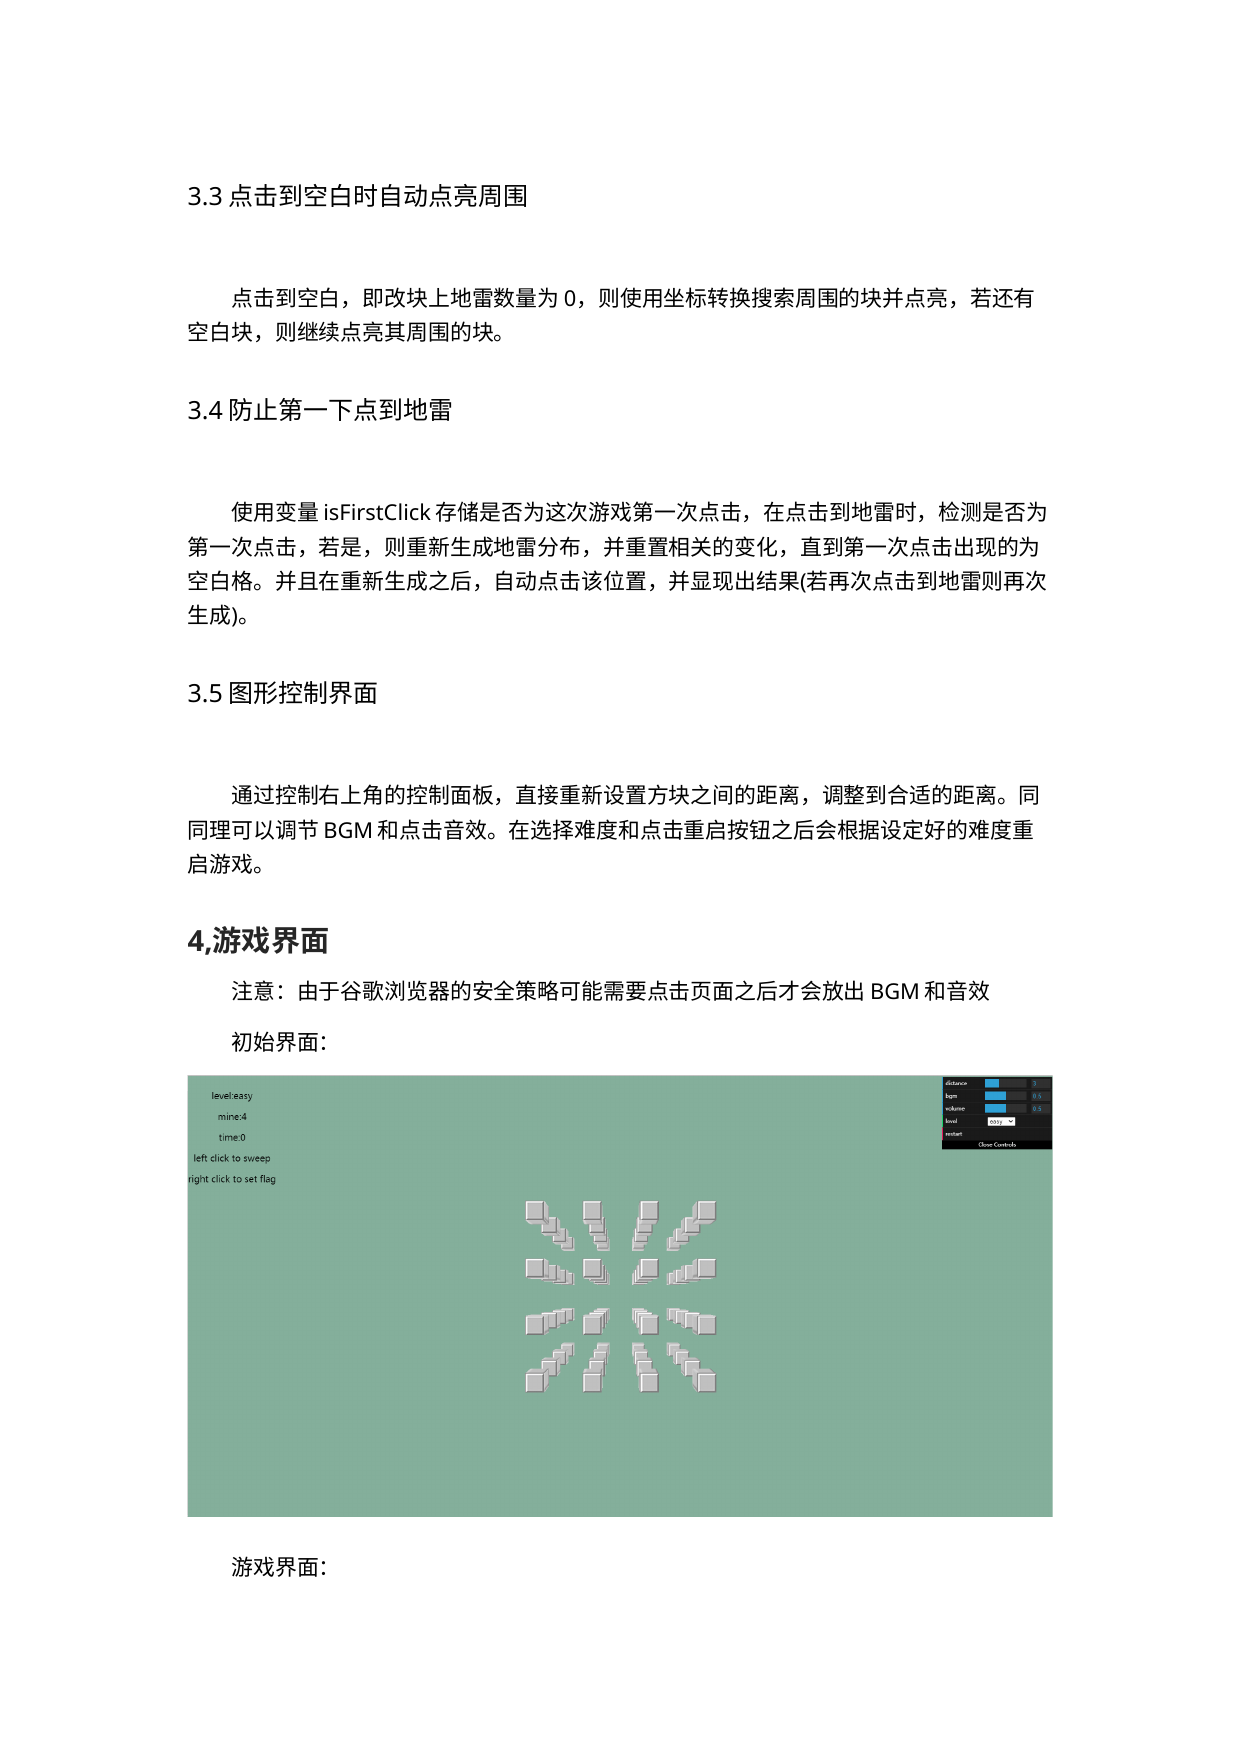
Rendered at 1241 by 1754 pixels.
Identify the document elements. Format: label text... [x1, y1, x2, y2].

subtitle 3.5图形控制界面 [187, 659, 1053, 724]
picture [187, 1075, 1053, 1517]
text 点击到空白，即改块上地雷数量为0，则使用坐标转换搜索周围的块并点亮，若还有空白块，则继续点亮其周围的块。 [187, 281, 1053, 347]
text 注意：由于谷歌浏览器的安全策略可能需要点击页面之后才会放出BGM和音效 [187, 974, 1053, 1006]
subtitle 3.4防止第一下点到地雷 [187, 376, 1053, 441]
text 游戏界面： [187, 1549, 1053, 1582]
text 使用变量isFirstClick存储是否为这次游戏第一次点击，在点击到地雷时，检测是否为第一次点击，若是，则重新生成地雷分布，并重置相关的变化，直到第一次点击出现的为空白格。并且在重新生成之后，自动点击该位置，并显现出结果(若再次点击到地雷则再次生成)。 [187, 495, 1053, 631]
subtitle 4,游戏界面 [187, 906, 1053, 971]
text 通过控制右上角的控制面板，直接重新设置方块之间的距离，调整到合适的距离。同同理可以调节BGM和点击音效。在选择难度和点击重启按钮之后会根据设定好的难度重启游戏。 [187, 778, 1053, 879]
subtitle 3.3点击到空白时自动点亮周围 [187, 162, 1053, 227]
text 初始界面： [187, 1025, 1053, 1057]
